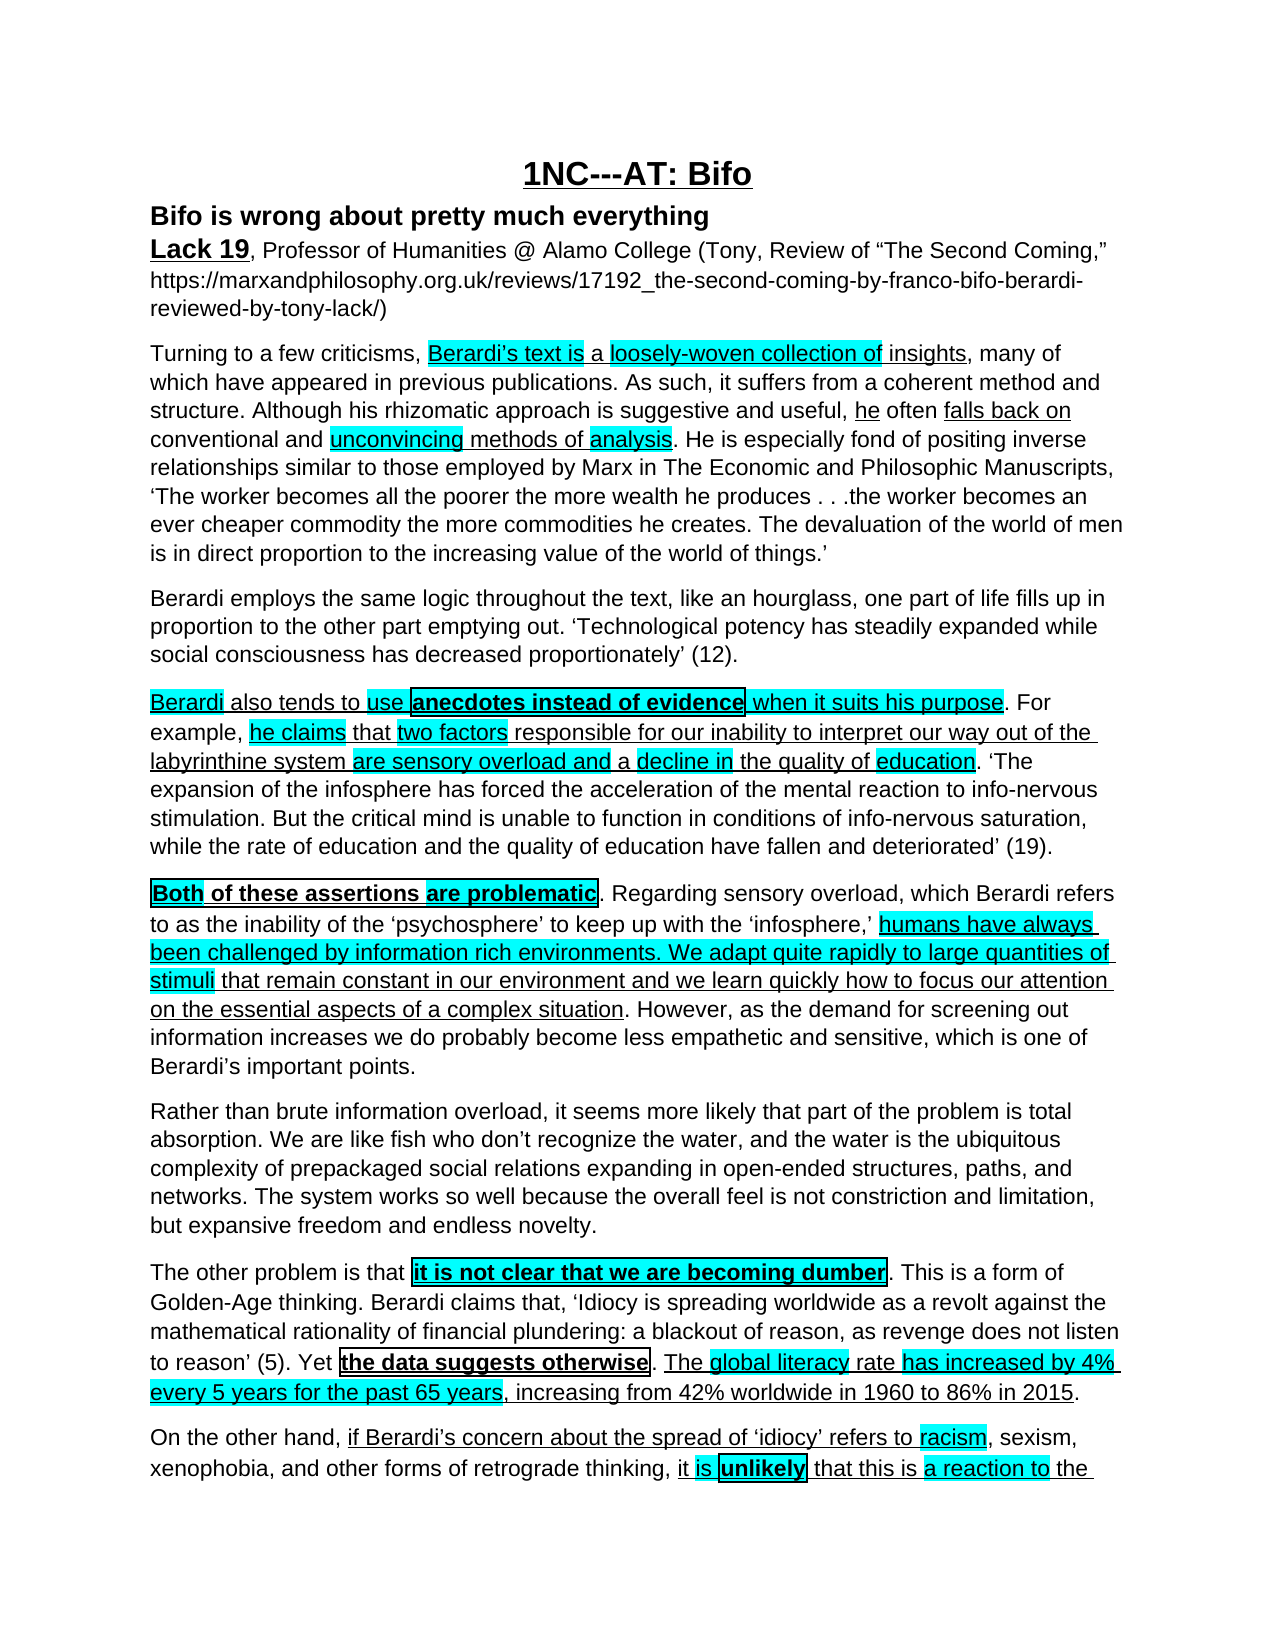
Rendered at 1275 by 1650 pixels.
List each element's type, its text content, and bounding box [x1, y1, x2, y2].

text Lack 19, Professor of Humanities @ Alamo College (Tony, Review of “The Second Coming,” https://marxandphilosophy.org.uk/reviews/17192_the-second-coming-by-franco-bifo-berardi-reviewed-by-tony-lack/) [150, 233, 1125, 322]
text Berardi also tends to use anecdotes instead of evidence when it suits his purpose. For example, he claims that two factors responsible for our inability to interpret our way out of the labyrinthine system are sensory overload and a decline in the quality of education. ‘The expansion of the infosphere has forced the acceleration of the mental reaction to info-nervous stimulation. But the critical mind is unable to function in conditions of info-nervous saturation, while the rate of education and the quality of education have fallen and deteriorated’ (19). [150, 687, 1125, 859]
text Berardi employs the same logic throughout the text, like an hourglass, one part of life fills up in proportion to the other part emptying out. ‘Technological potency has steadily expanded while social consciousness has decreased proportionately’ (12). [150, 584, 1125, 668]
subtitle 1NC---AT: Bifo [150, 154, 1125, 193]
subtitle Bifo is wrong about pretty much everything [150, 200, 1125, 231]
text Turning to a few criticisms, Berardi’s text is a loosely-woven collection of insights, many of which have appeared in previous publications. As such, it suffers from a coherent method and structure. Although his rhizomatic approach is suggestive and useful, he often falls back on conventional and unconvincing methods of analysis. He is especially fond of positing inverse relationships similar to those employed by Marx in The Economic and Philosophic Manuscripts, ‘The worker becomes all the poorer the more wealth he produces . . .the worker becomes an ever cheaper commodity the more commodities he creates. The devaluation of the world of men is in direct proportion to the increasing value of the world of things.’ [150, 340, 1125, 566]
text The other problem is that it is not clear that we are becoming dumber. This is a form of Golden-Age thinking. Berardi claims that, ‘Idiocy is spreading worldwide as a revolt against the mathematical rationality of financial plundering: a blackout of reason, as revenge does not listen to reason’ (5). Yet the data suggests otherwise. The global literacy rate has increased by 4% every 5 years for the past 65 years, increasing from 42% worldwide in 1960 to 86% in 2015. [150, 1257, 1125, 1406]
text Rather than brute information overload, it seems more likely that part of the problem is total absorption. We are like fish who don’t recognize the water, and the water is the ubiquitous complexity of prepackaged social relations expanding in open-ended structures, paths, and networks. The system works so well because the overall feel is not constriction and limitation, but expansive freedom and endless novelty. [150, 1098, 1125, 1238]
text Both of these assertions are problematic. Regarding sensory overload, which Berardi refers to as the inability of the ‘psychosphere’ to keep up with the ‘infosphere,’ humans have always been challenged by information rich environments. We adapt quite rapidly to large quantities of stimuli that remain constant in our environment and we learn quickly how to focus our attention on the essential aspects of a complex situation. However, as the demand for screening out information increases we do probably become less empathetic and sensitive, which is one of Berardi’s important points. [150, 878, 1125, 1079]
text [150, 1424, 1125, 1483]
